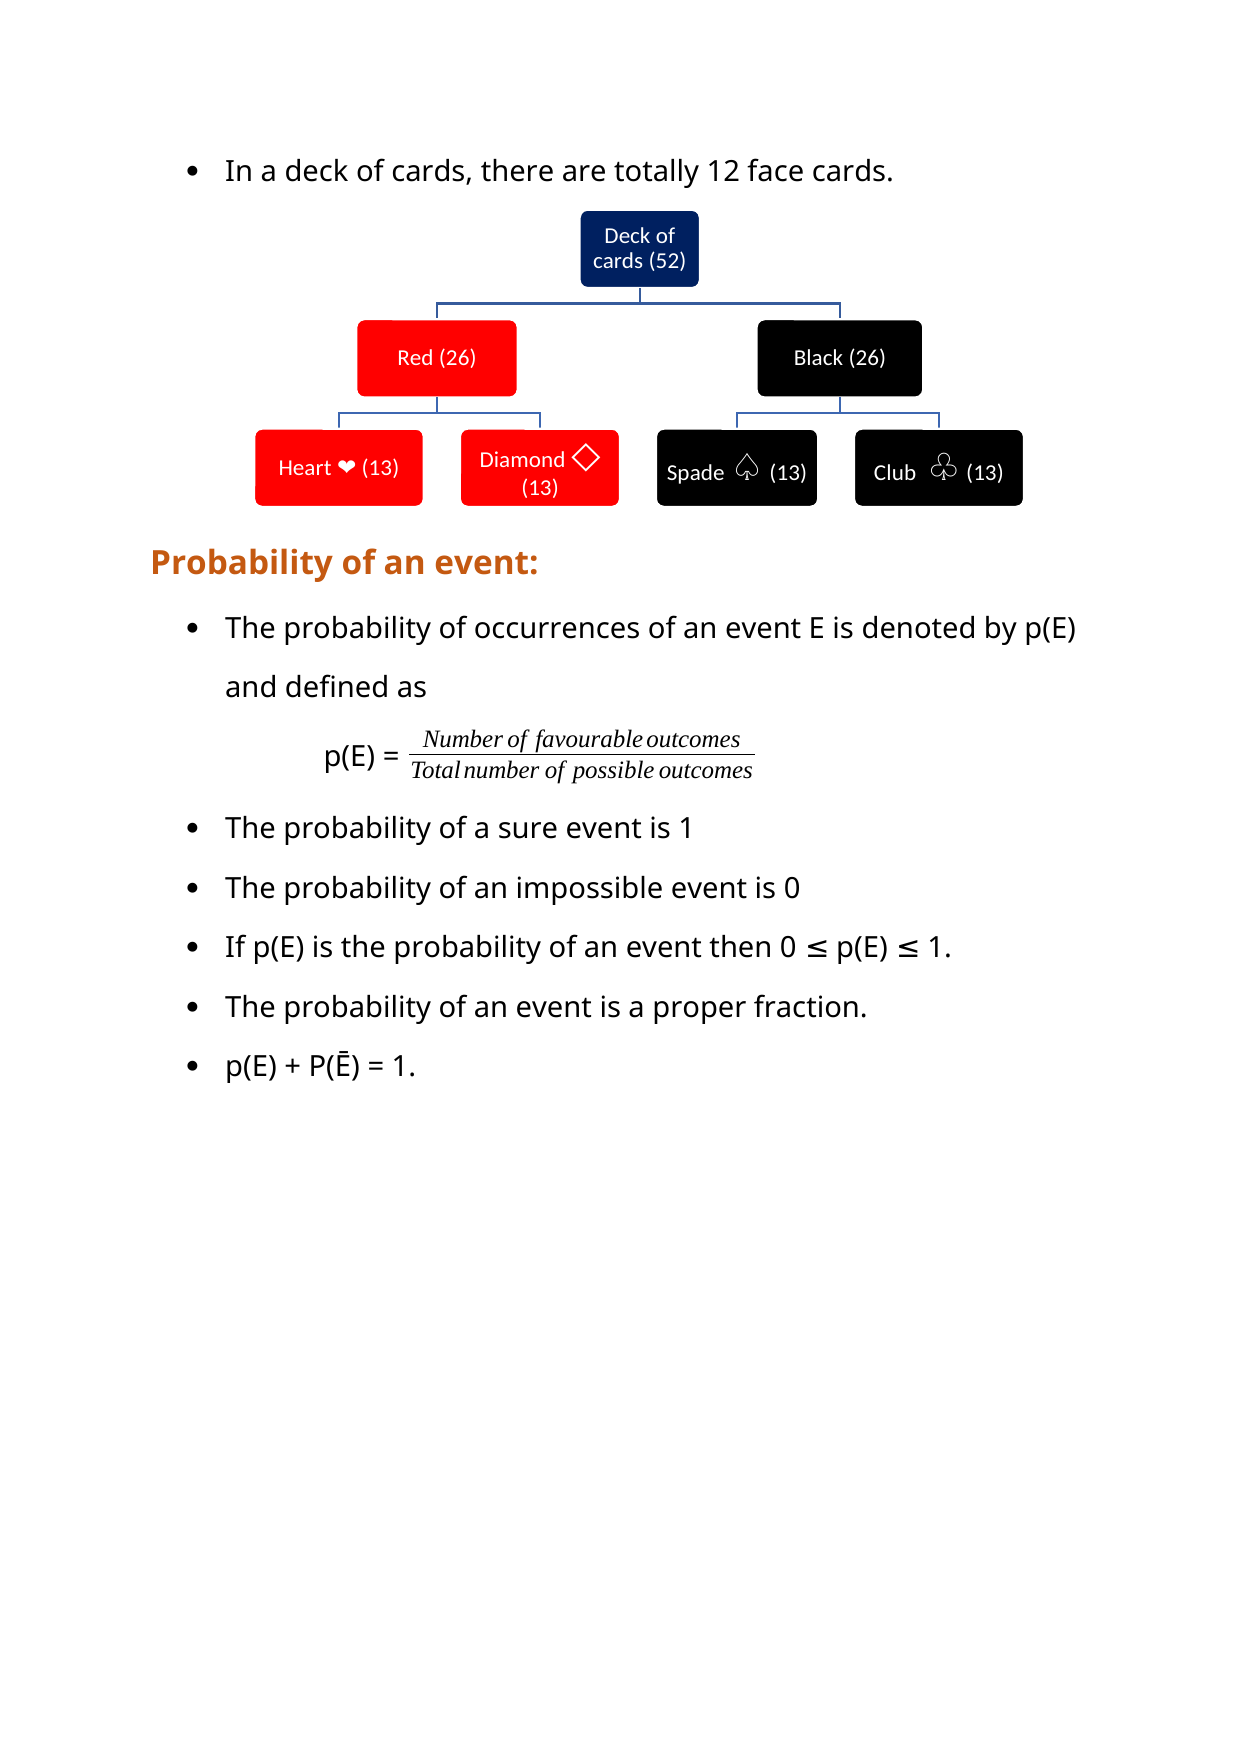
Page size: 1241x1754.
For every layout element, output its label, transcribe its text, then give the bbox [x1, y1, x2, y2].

list p(E) = [225, 726, 1090, 785]
list p(E) + P(Ē) = 1. [187, 1045, 1090, 1085]
list Probability of an event: [150, 539, 1090, 584]
list If p(E) is the probability of an event then 0 ≤ p(E) ≤ 1. [187, 926, 1090, 966]
list The probability of an impossible event is 0 [187, 867, 1090, 907]
list In a deck of cards, there are totally 12 face cards. [187, 150, 1090, 190]
list The probability of an event is a proper fraction. [187, 986, 1090, 1026]
list The probability of occurrences of an event E is denoted by p(E) and defined as [187, 607, 1090, 706]
list The probability of a sure event is 1 [187, 807, 1090, 847]
